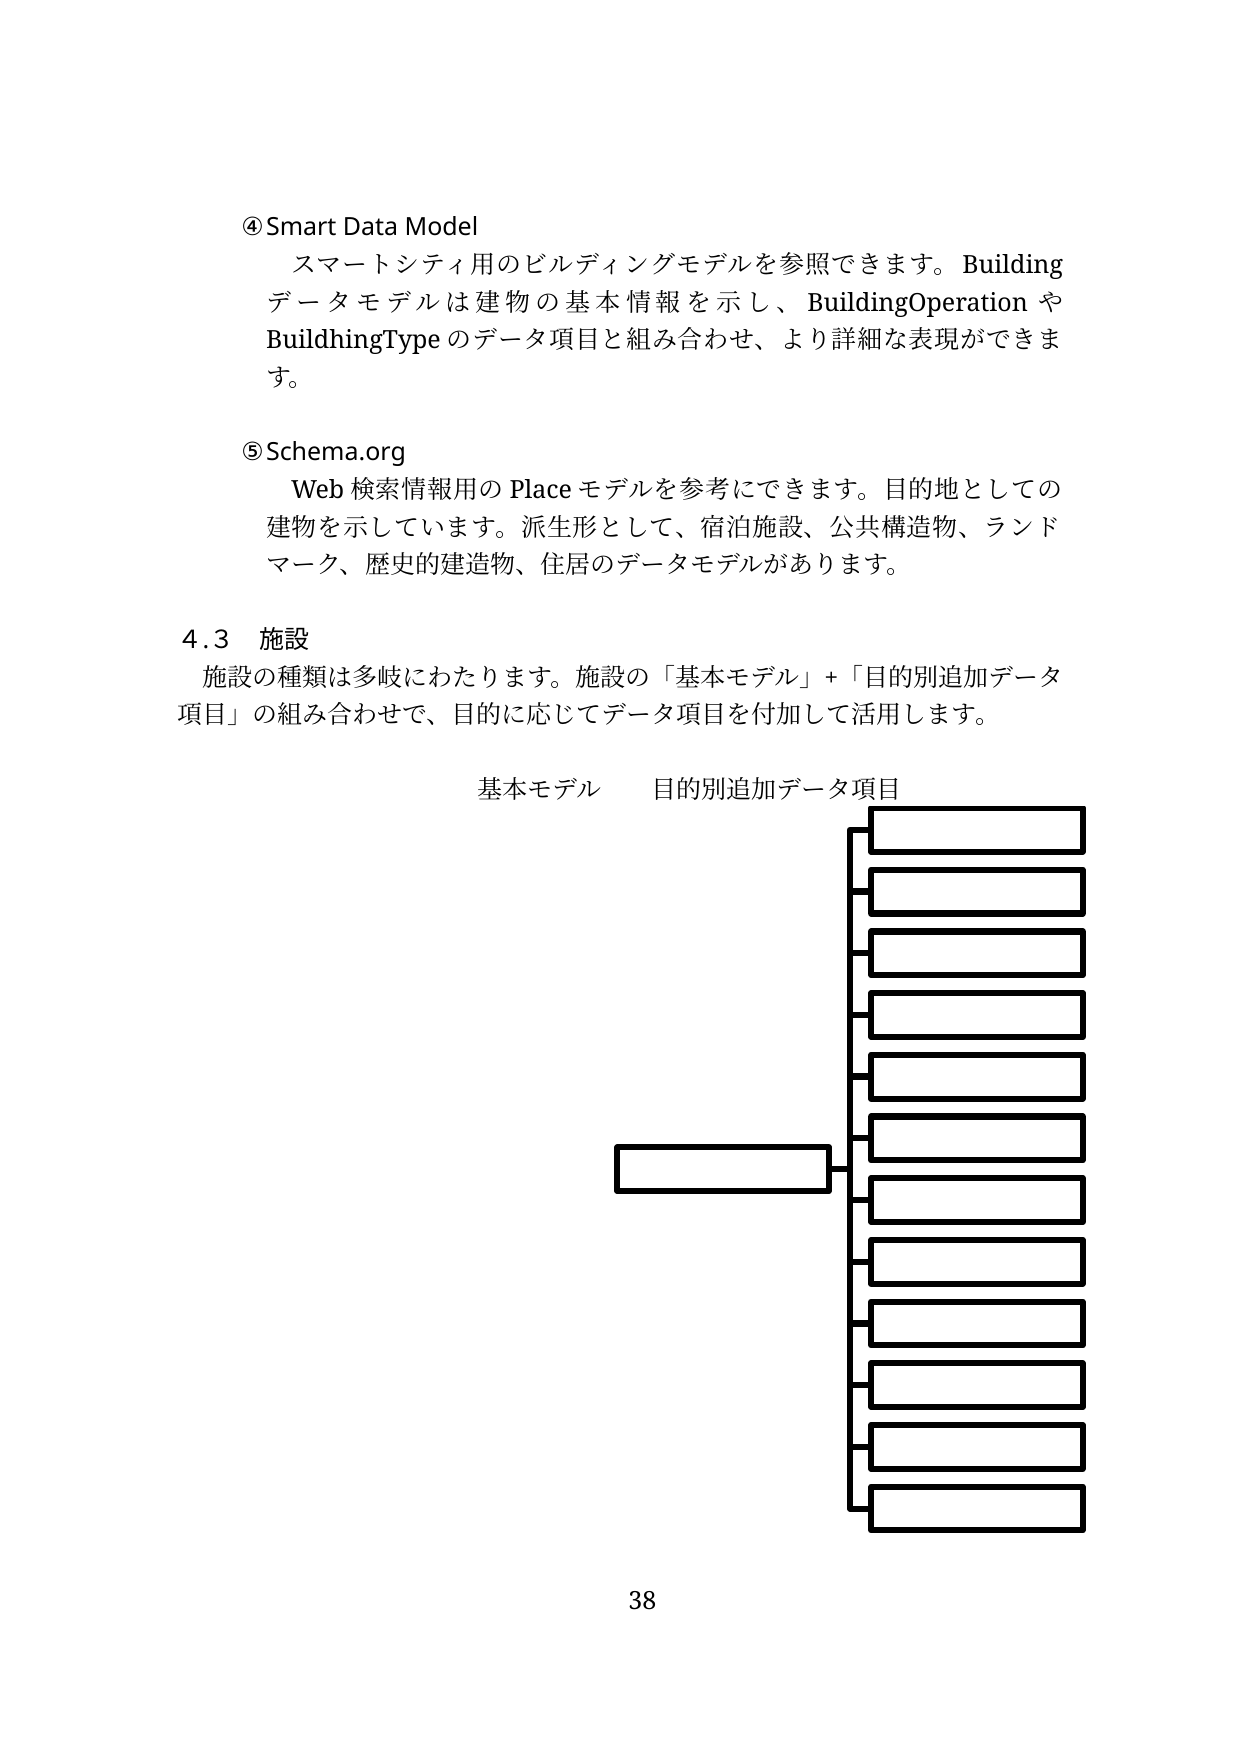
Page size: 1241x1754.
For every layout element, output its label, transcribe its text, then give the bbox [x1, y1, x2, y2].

text 施設の種類は多岐にわたります。施設の「基本モデル」+「目的別追加データ項目」の組み合わせで、目的に応じてデータ項目を付加して活用します。 [177, 657, 1063, 732]
text スマートシティ用のビルディングモデルを参照できます。Buildingデータモデルは建物の基本情報を示し、BuildingOperationやBuildhingTypeのデータ項目と組み合わせ、より詳細な表現ができます。 [266, 244, 1063, 394]
subtitle Smart Data Model [241, 207, 1063, 244]
text 基本モデル 目的別追加データ項目 [177, 769, 1063, 807]
subtitle Schema.org [241, 432, 1063, 469]
text Web検索情報用のPlaceモデルを参考にできます。目的地としての建物を示しています。派生形として、宿泊施設、公共構造物、ランドマーク、歴史的建造物、住居のデータモデルがあります。 [266, 469, 1063, 582]
subtitle 施設 [177, 619, 1063, 657]
